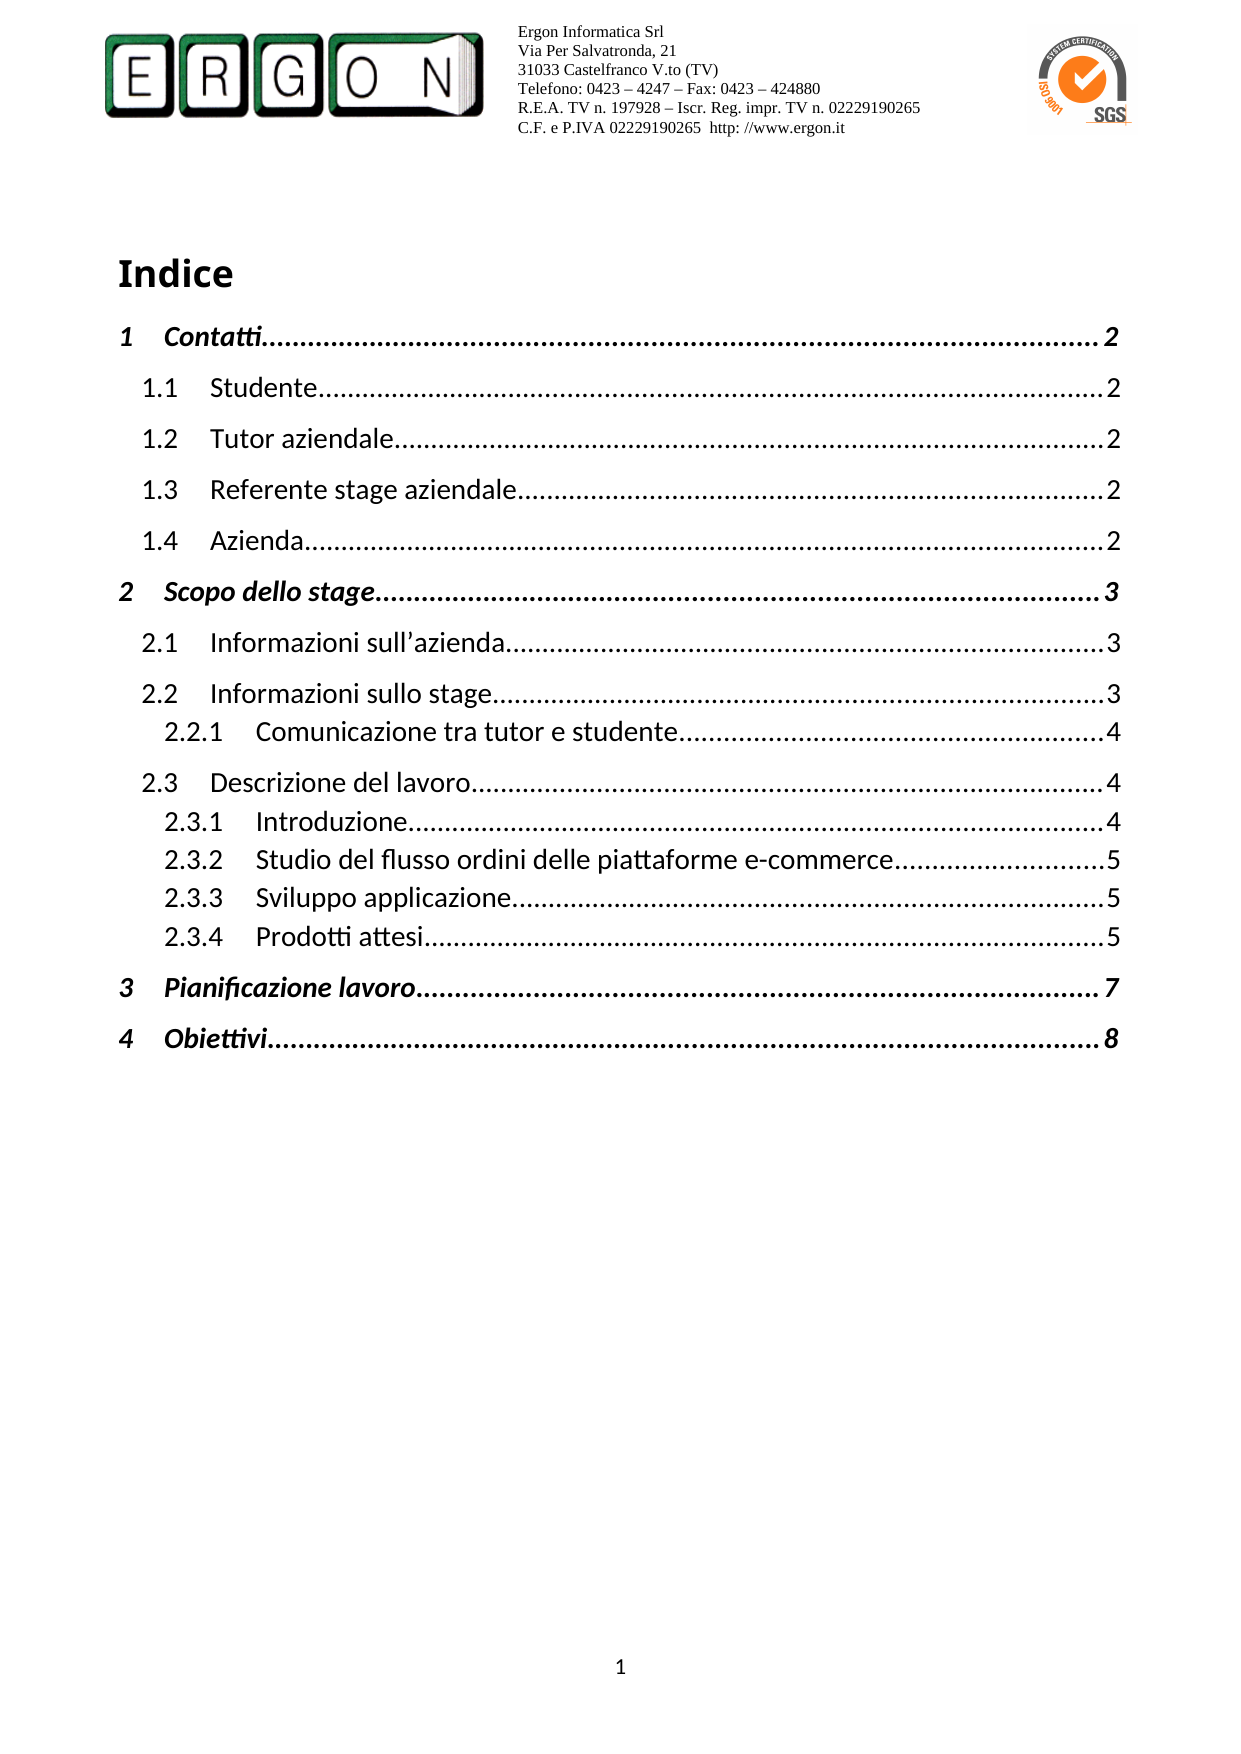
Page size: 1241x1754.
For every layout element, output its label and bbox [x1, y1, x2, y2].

picture [1026, 24, 1139, 135]
picture [94, 24, 495, 124]
